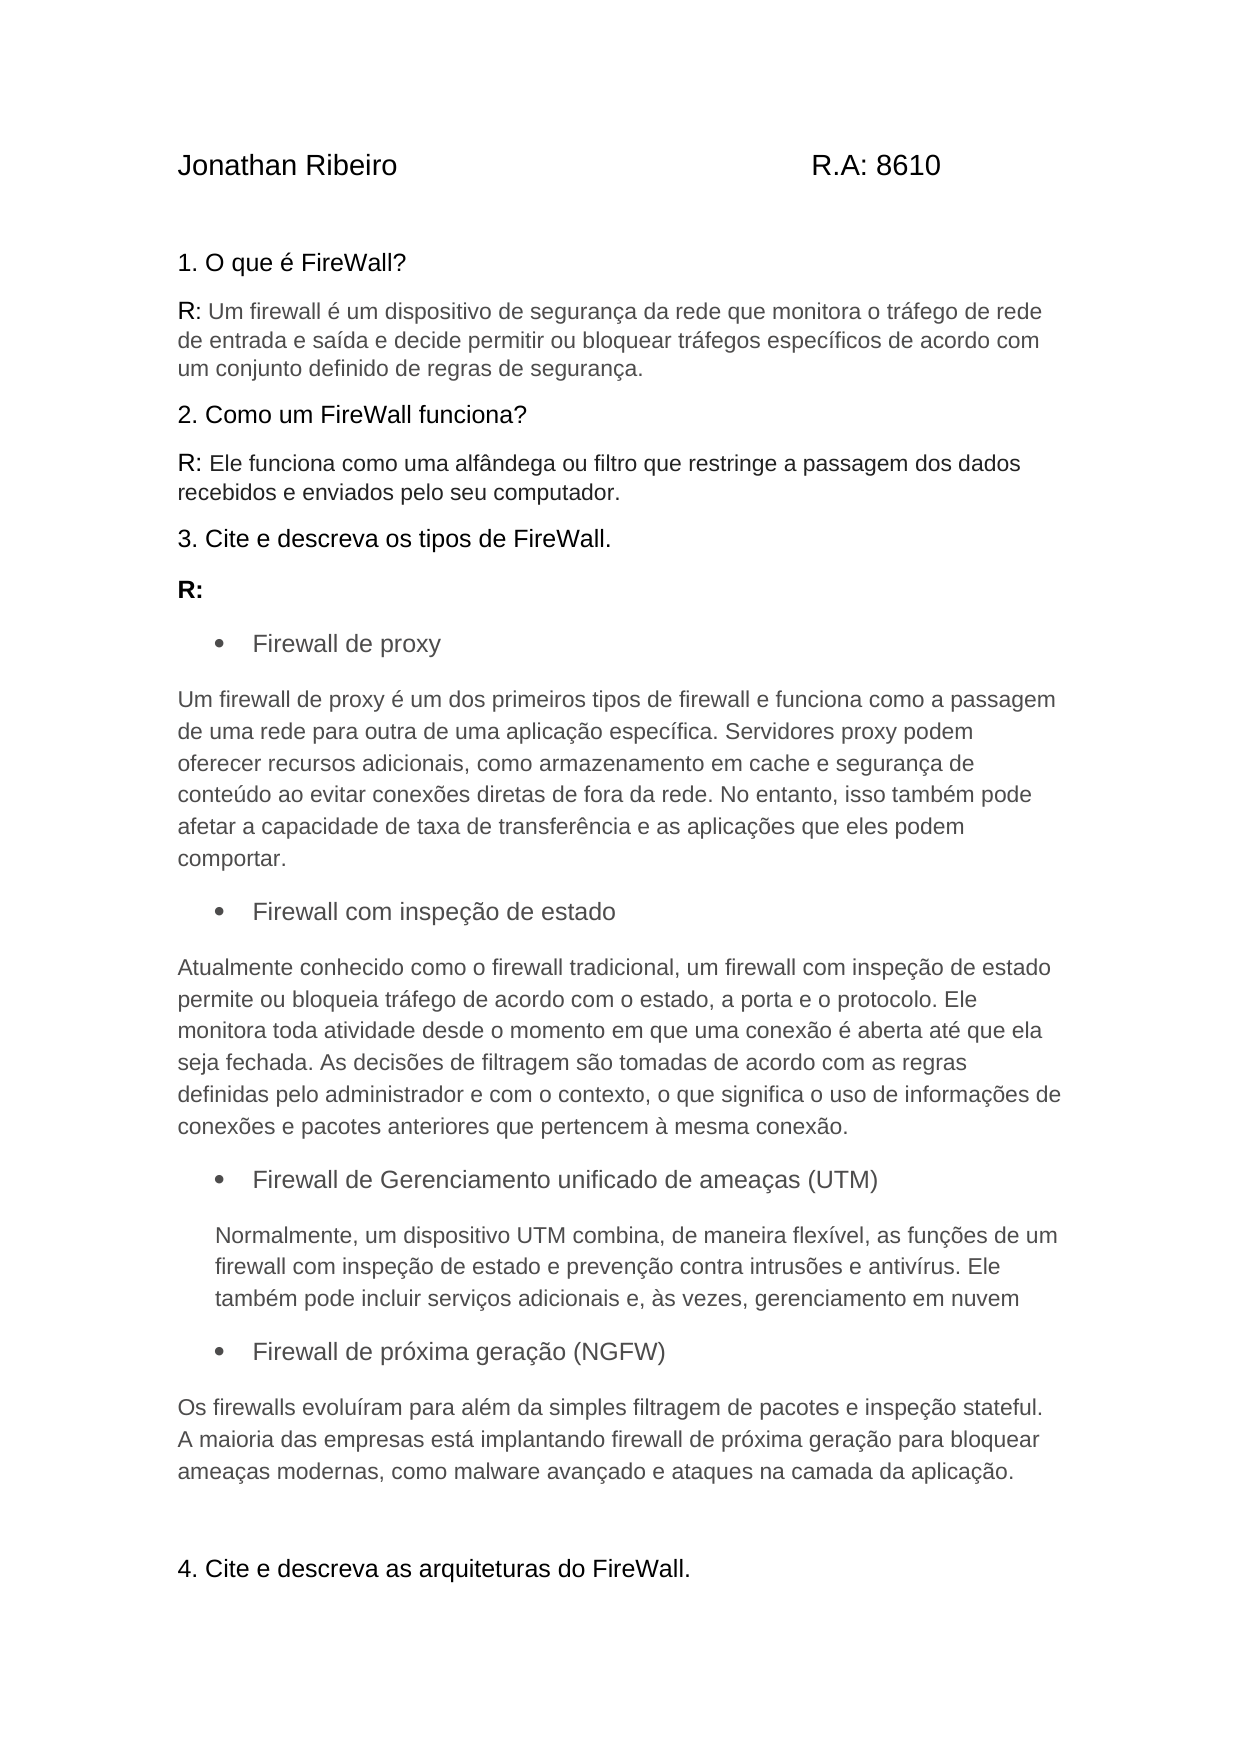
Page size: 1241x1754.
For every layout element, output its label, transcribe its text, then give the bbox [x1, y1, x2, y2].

subtitle Firewall de próxima geração (NGFW) [215, 1334, 1063, 1366]
subtitle Os firewalls evoluíram para além da simples filtragem de pacotes e inspeção stateful. A maioria das empresas está implantando firewall de próxima geração para bloquear ameaças modernas, como malware avançado e ataques na camada da aplicação. [177, 1389, 1063, 1484]
text Jonathan Ribeiro R.A: 8610 [177, 148, 1063, 181]
subtitle Um firewall de proxy é um dos primeiros tipos de firewall e funciona como a passagem de uma rede para outra de uma aplicação específica. Servidores proxy podem oferecer recursos adicionais, como armazenamento em cache e segurança de conteúdo ao evitar conexões diretas de fora da rede. No entanto, isso também pode afetar a capacidade de taxa de transferência e as aplicações que eles podem comportar. [177, 681, 1063, 871]
subtitle Firewall com inspeção de estado [215, 894, 1063, 926]
subtitle Firewall de Gerenciamento unificado de ameaças (UTM) [215, 1162, 1063, 1193]
text 1. O que é FireWall? [177, 248, 1063, 277]
text 4. Cite e descreva as arquiteturas do FireWall. [177, 1554, 1063, 1583]
subtitle Normalmente, um dispositivo UTM combina, de maneira flexível, as funções de um firewall com inspeção de estado e prevenção contra intrusões e antivírus. Ele também pode incluir serviços adicionais e, às vezes, gerenciamento em nuvem [215, 1216, 1063, 1311]
text 3. Cite e descreva os tipos de FireWall. [177, 524, 1063, 553]
subtitle Atualmente conhecido como o firewall tradicional, um firewall com inspeção de estado permite ou bloqueia tráfego de acordo com o estado, a porta e o protocolo. Ele monitora toda atividade desde o momento em que uma conexão é aberta até que ela seja fechada. As decisões de filtragem são tomadas de acordo com as regras definidas pelo administrador e com o contexto, o que significa o uso de informações de conexões e pacotes anteriores que pertencem à mesma conexão. [177, 948, 1063, 1139]
text R: Um firewall é um dispositivo de segurança da rede que monitora o tráfego de rede de entrada e saída e decide permitir ou bloquear tráfegos específicos de acordo com um conjunto definido de regras de segurança. [177, 296, 1063, 381]
subtitle R: [177, 572, 1063, 603]
text 2. Como um FireWall funciona? [177, 400, 1063, 429]
subtitle Firewall de proxy [215, 626, 1063, 658]
text R: Ele funciona como uma alfândega ou filtro que restringe a passagem dos dados recebidos e enviados pelo seu computador. [177, 448, 1063, 505]
